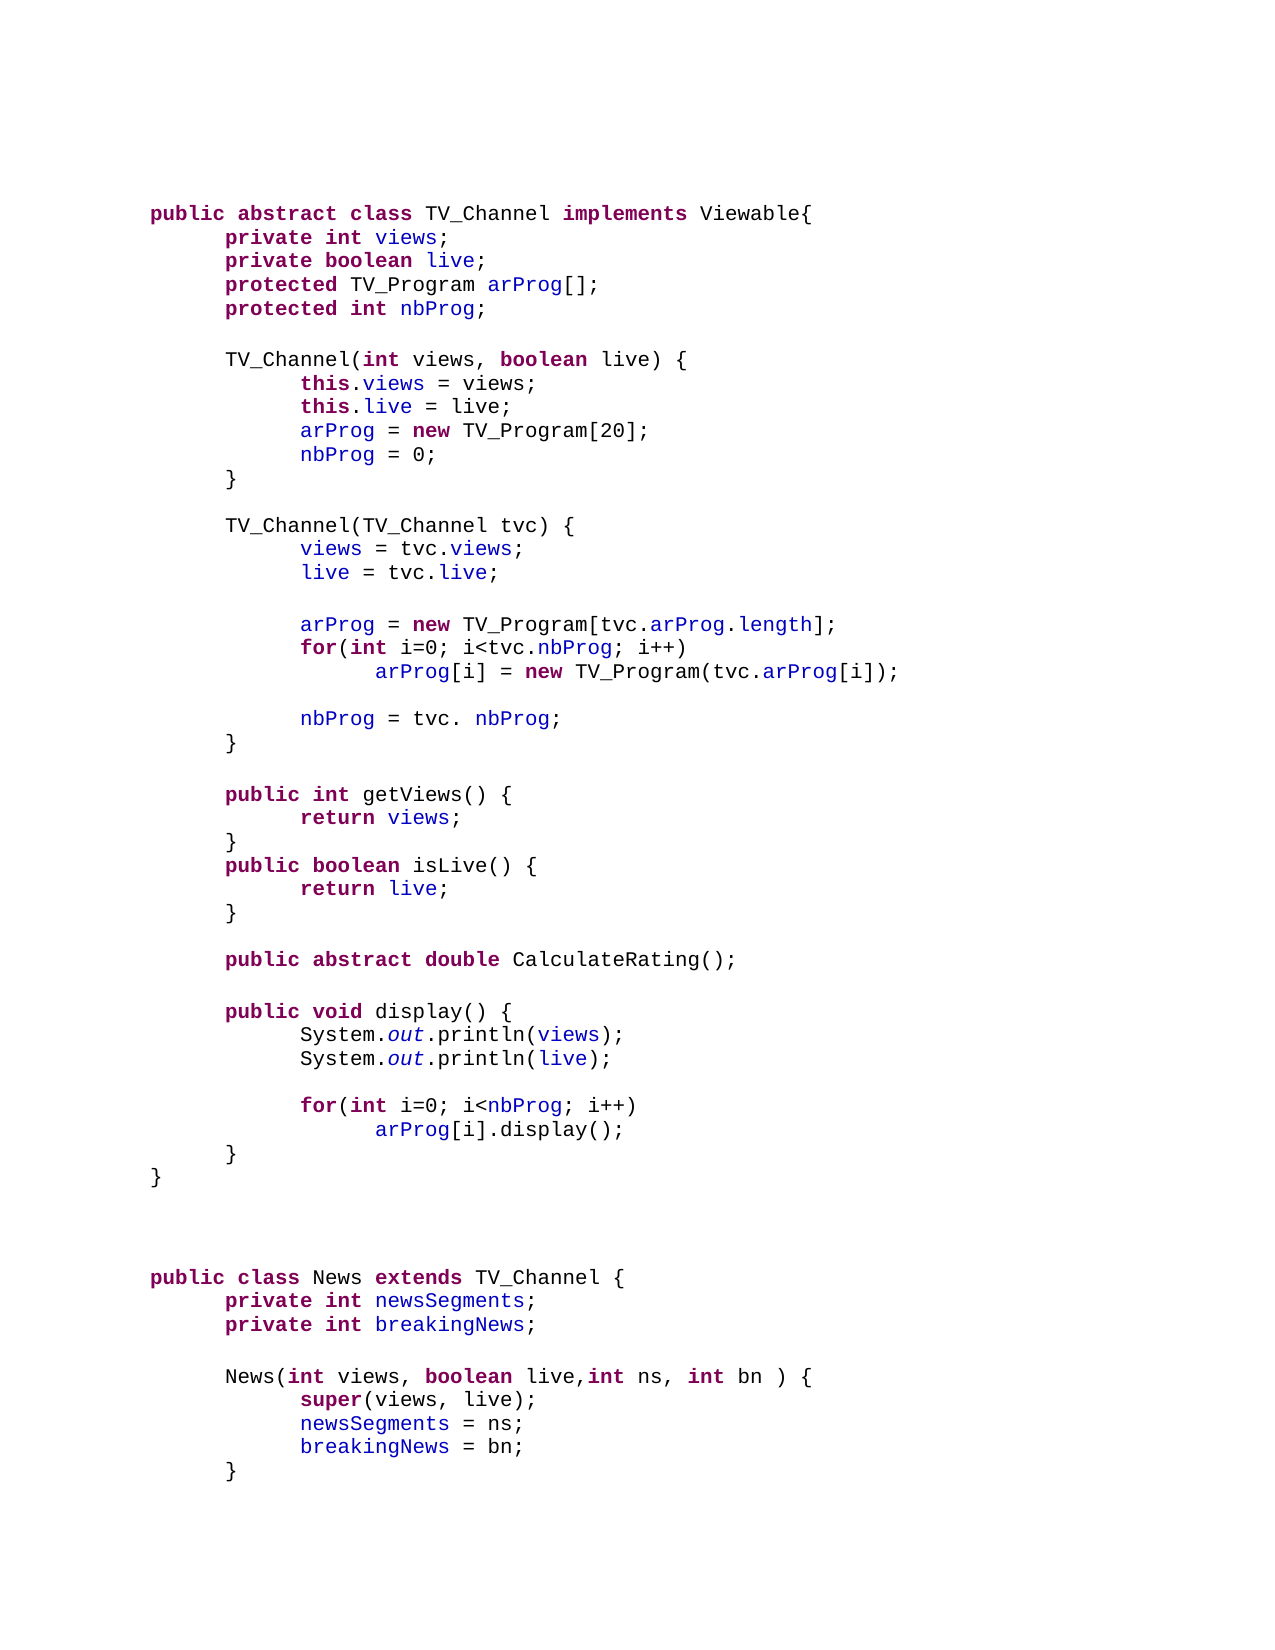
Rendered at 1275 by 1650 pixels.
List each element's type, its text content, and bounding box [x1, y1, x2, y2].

text public abstract double CalculateRating(); [150, 949, 1125, 973]
text breakingNews = bn; [150, 1437, 1125, 1460]
text return views; [150, 807, 1125, 831]
text TV_Channel(int views, boolean live) { [150, 349, 1125, 373]
text public boolean isLive() { [150, 854, 1125, 878]
text System.out.println(views); [150, 1024, 1125, 1048]
text public abstract class TV_Channel implements Viewable{ [150, 203, 1125, 227]
text public void display() { [150, 1001, 1125, 1024]
text private int breakingNews; [150, 1314, 1125, 1338]
text newsSegments = ns; [150, 1413, 1125, 1437]
text live = tvc.live; [150, 562, 1125, 586]
text arProg[i].display(); [150, 1119, 1125, 1143]
text private boolean live; [150, 250, 1125, 274]
text } [150, 1143, 1125, 1166]
text return live; [150, 878, 1125, 902]
text views = tvc.views; [150, 538, 1125, 562]
text this.live = live; [150, 397, 1125, 420]
text arProg = new TV_Program[tvc.arProg.length]; [150, 614, 1125, 637]
text protected TV_Program arProg[]; [150, 274, 1125, 298]
text } [150, 1460, 1125, 1484]
text private int newsSegments; [150, 1290, 1125, 1314]
text News(int views, boolean live,int ns, int bn ) { [150, 1366, 1125, 1389]
text for(int i=0; i<tvc.nbProg; i++) [150, 637, 1125, 661]
text } [150, 467, 1125, 491]
text } [150, 831, 1125, 854]
text System.out.println(live); [150, 1048, 1125, 1072]
text protected int nbProg; [150, 298, 1125, 321]
text this.views = views; [150, 373, 1125, 397]
text private int views; [150, 227, 1125, 250]
text arProg = new TV_Program[20]; [150, 420, 1125, 444]
text for(int i=0; i<nbProg; i++) [150, 1095, 1125, 1119]
text arProg[i] = new TV_Program(tvc.arProg[i]); [150, 661, 1125, 685]
text } [150, 732, 1125, 756]
text super(views, live); [150, 1389, 1125, 1413]
text nbProg = tvc. nbProg; [150, 708, 1125, 732]
text } [150, 1166, 1125, 1190]
text TV_Channel(TV_Channel tvc) { [150, 515, 1125, 538]
text public int getViews() { [150, 784, 1125, 807]
text } [150, 902, 1125, 926]
text public class News extends TV_Channel { [150, 1267, 1125, 1290]
text nbProg = 0; [150, 444, 1125, 467]
